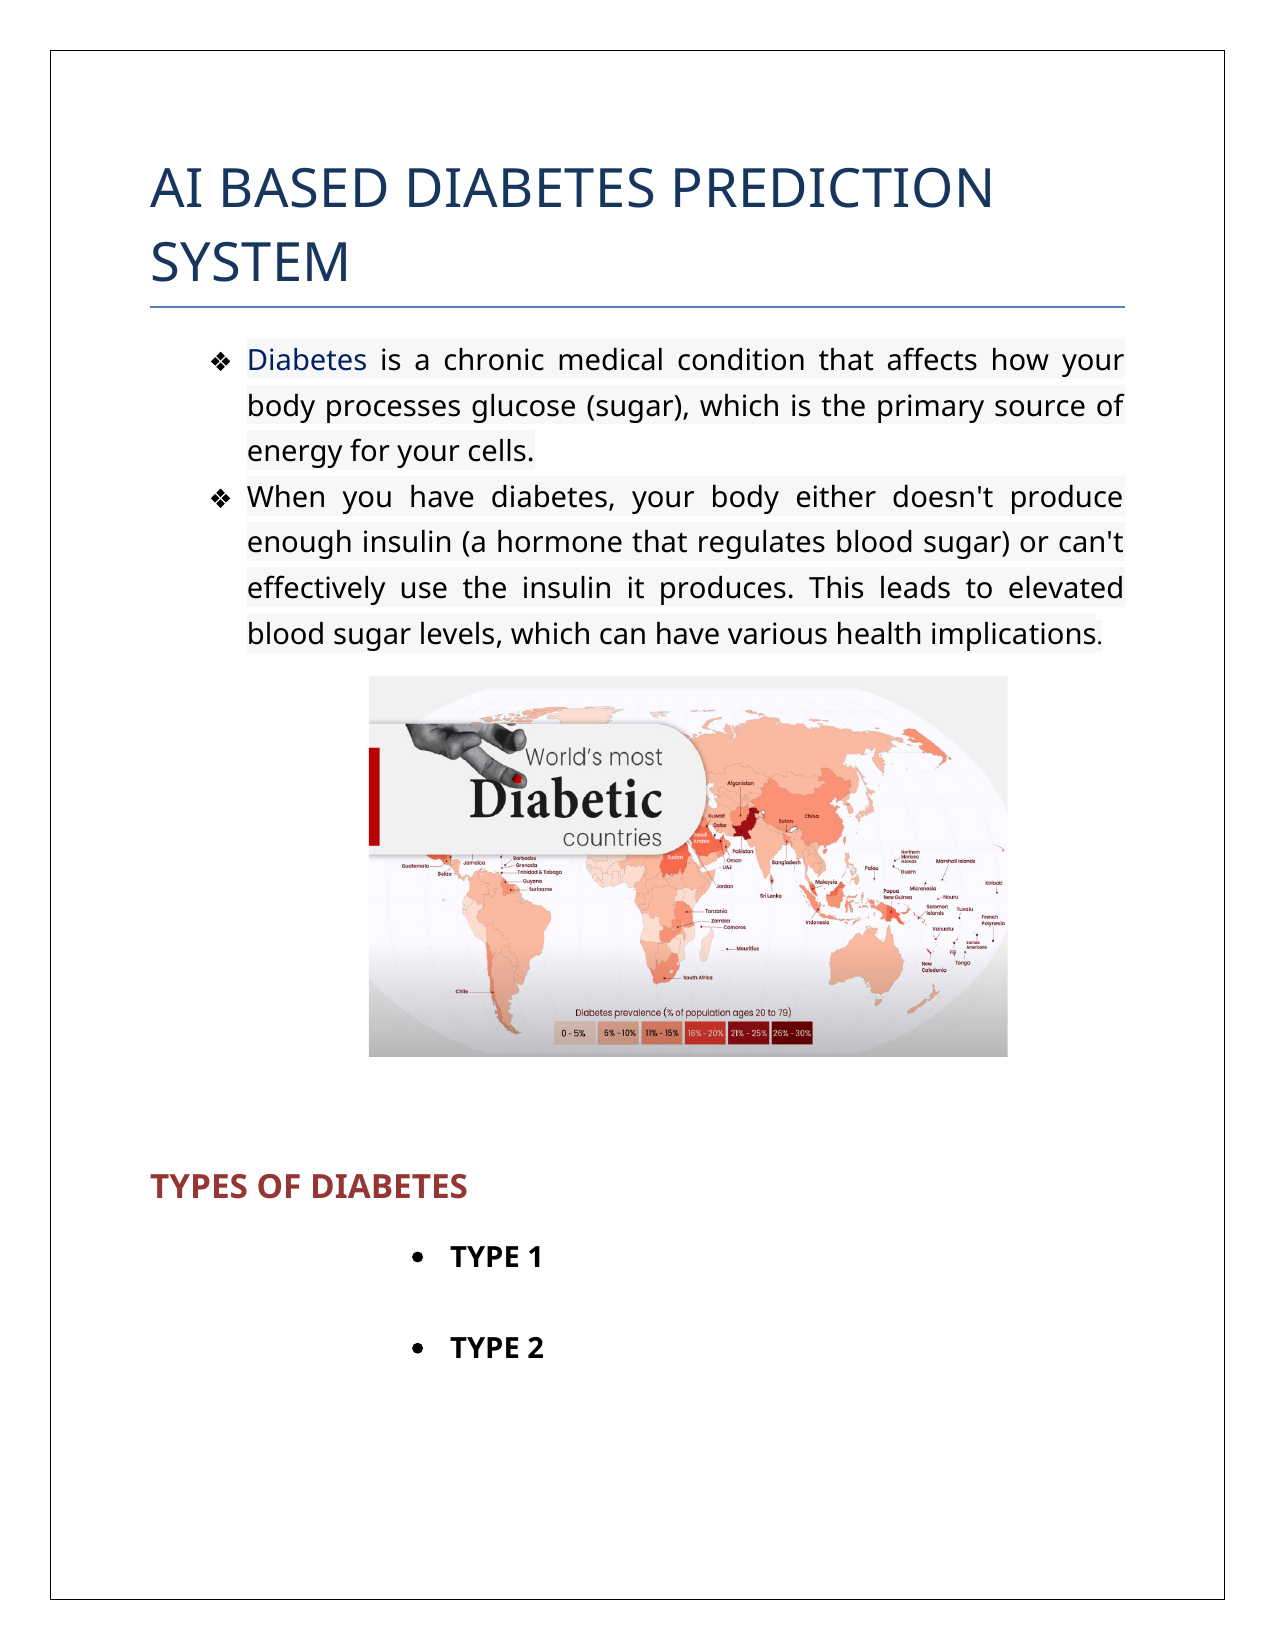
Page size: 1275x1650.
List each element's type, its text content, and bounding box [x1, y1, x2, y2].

list TYPE 2 [412, 1327, 1125, 1367]
list When you have diabetes, your body either doesn't produce enough insulin (a hormone that regulates blood sugar) or can't effectively use the insulin it produces. This leads to elevated blood sugar levels, which can have various health implications. [209, 476, 1125, 653]
list Diabetes is a chronic medical condition that affects how your body processes glucose (sugar), which is the primary source of energy for your cells. [209, 339, 1125, 470]
picture [368, 676, 1008, 1057]
title AI BASED DIABETES PREDICTION SYSTEM [150, 150, 1125, 306]
list TYPE 1 [412, 1236, 1125, 1276]
text TYPES OF DIABETES [150, 1163, 1125, 1208]
